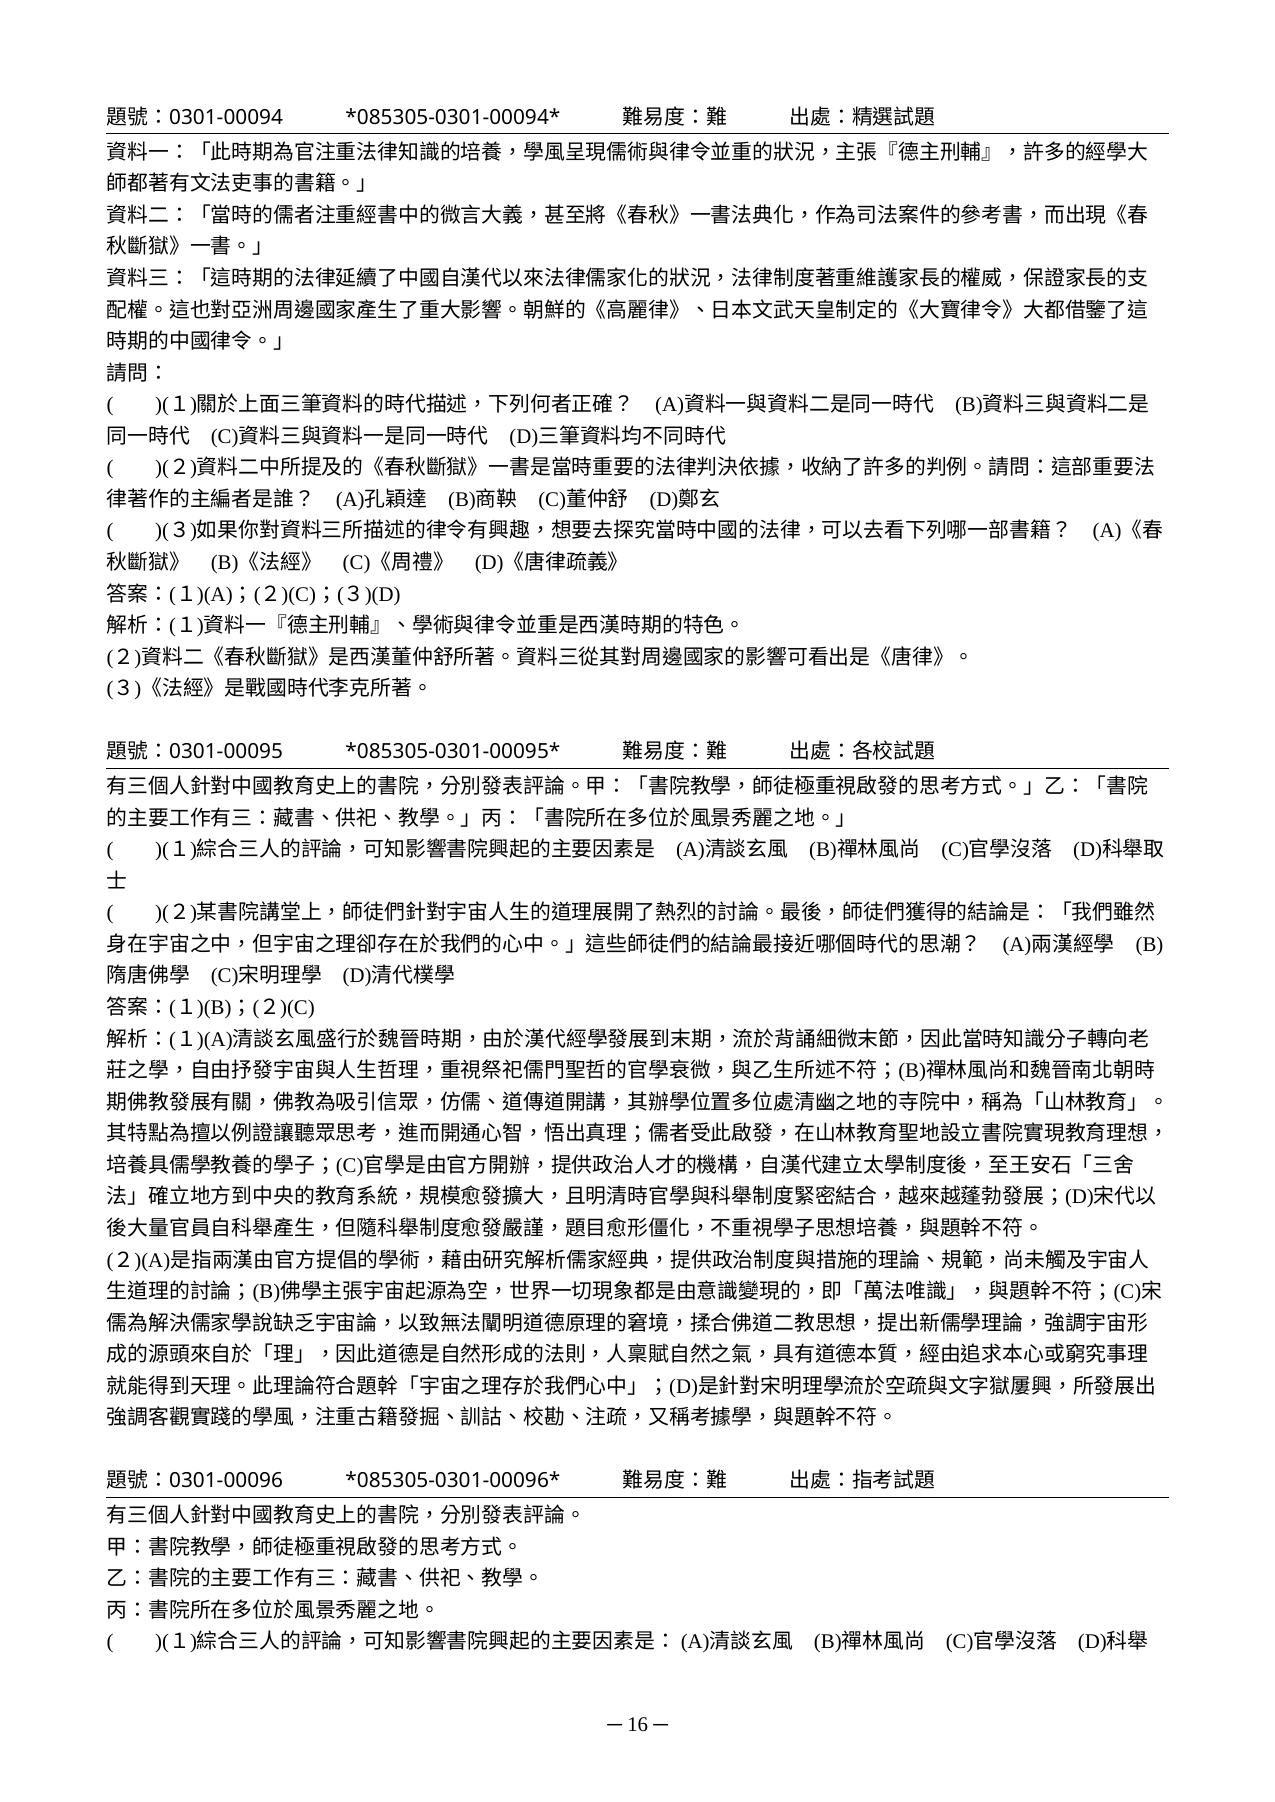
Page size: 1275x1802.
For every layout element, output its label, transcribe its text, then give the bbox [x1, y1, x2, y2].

text 解析：(１)(A)清談玄風盛行於魏晉時期，由於漢代經學發展到末期，流於背誦細微末節，因此當時知識分子轉向老莊之學，自由抒發宇宙與人生哲理，重視祭祀儒門聖哲的官學衰微，與乙生所述不符；(B)禪林風尚和魏晉南北朝時期佛教發展有關，佛教為吸引信眾，仿儒、道傳道開講，其辦學位置多位處清幽之地的寺院中，稱為「山林教育」。其特點為擅以例證讓聽眾思考，進而開通心智，悟出真理；儒者受此啟發，在山林教育聖地設立書院實現教育理想，培養具儒學教養的學子；(C)官學是由官方開辦，提供政治人才的機構，自漢代建立太學制度後，至王安石「三舍法」確立地方到中央的教育系統，規模愈發擴大，且明清時官學與科舉制度緊密結合，越來越蓬勃發展；(D)宋代以後大量官員自科舉產生，但隨科舉制度愈發嚴謹，題目愈形僵化，不重視學子思想培養，與題幹不符。 (２)(A)是指兩漢由官方提倡的學術，藉由研究解析儒家經典，提供政治制度與措施的理論、規範，尚未觸及宇宙人生道理的討論；(B)佛學主張宇宙起源為空，世界一切現象都是由意識變現的，即「萬法唯識」，與題幹不符；(C)宋儒為解決儒家學說缺乏宇宙論，以致無法闡明道德原理的窘境，揉合佛道二教思想，提出新儒學理論，強調宇宙形成的源頭來自於「理」，因此道德是自然形成的法則，人稟賦自然之氣，具有道德本質，經由追求本心或窮究事理就能得到天理。此理論符合題幹「宇宙之理存於我們心中」；(D)是針對宋明理學流於空疏與文字獄屢興，所發展出強調客觀實踐的學風，注重古籍發掘、訓詁、校勘、注疏，又稱考據學，與題幹不符。 [106, 1021, 1169, 1432]
text 解析：(１)資料一『德主刑輔』、學術與律令並重是西漢時期的特色。 (２)資料二《春秋斷獄》是西漢董仲舒所著。資料三從其對周邊國家的影響可看出是《唐律》。 (３)《法經》是戰國時代李克所著。 [106, 608, 1169, 702]
text 有三個人針對中國教育史上的書院，分別發表評論。甲：「書院教學，師徒極重視啟發的思考方式。」乙：「書院的主要工作有三：藏書、供祀、教學。」丙：「書院所在多位於風景秀麗之地。」 ( )(１)綜合三人的評論，可知影響書院興起的主要因素是 (A)清談玄風 (B)禪林風尚 (C)官學沒落 (D)科舉取士 ( )(２)某書院講堂上，師徒們針對宇宙人生的道理展開了熱烈的討論。最後，師徒們獲得的結論是：「我們雖然身在宇宙之中，但宇宙之理卻存在於我們的心中。」這些師徒們的結論最接近哪個時代的思潮？ (A)兩漢經學 (B)隋唐佛學 (C)宋明理學 (D)清代樸學 [106, 769, 1169, 990]
text 題號：0301-00095 *085305-0301-00095* 難易度：難 出處：各校試題 [106, 734, 1169, 768]
text 題號：0301-00096 *085305-0301-00096* 難易度：難 出處：指考試題 [106, 1463, 1169, 1497]
text 資料一：「此時期為官注重法律知識的培養，學風呈現儒術與律令並重的狀況，主張『德主刑輔』，許多的經學大師都著有文法吏事的書籍。」 資料二：「當時的儒者注重經書中的微言大義，甚至將《春秋》一書法典化，作為司法案件的參考書，而出現《春秋斷獄》一書。」 資料三：「這時期的法律延續了中國自漢代以來法律儒家化的狀況，法律制度著重維護家長的權威，保證家長的支配權。這也對亞洲周邊國家產生了重大影響。朝鮮的《高麗律》、日本文武天皇制定的《大寶律令》大都借鑒了這時期的中國律令。」 請問： ( )(１)關於上面三筆資料的時代描述，下列何者正確？ (A)資料一與資料二是同一時代 (B)資料三與資料二是同一時代 (C)資料三與資料一是同一時代 (D)三筆資料均不同時代 ( )(２)資料二中所提及的《春秋斷獄》一書是當時重要的法律判決依據，收納了許多的判例。請問：這部重要法律著作的主編者是誰？ (A)孔穎達 (B)商鞅 (C)董仲舒 (D)鄭玄 ( )(３)如果你對資料三所描述的律令有興趣，想要去探究當時中國的法律，可以去看下列哪一部書籍？ (A)《春秋斷獄》 (B)《法經》 (C)《周禮》 (D)《唐律疏義》 [106, 134, 1169, 576]
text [106, 1498, 1169, 1656]
text 題號：0301-00094 *085305-0301-00094* 難易度：難 出處：精選試題 [106, 100, 1169, 133]
text 答案：(１)(B)；(２)(C) [106, 990, 1169, 1021]
text 答案：(１)(A)；(２)(C)；(３)(D) [106, 576, 1169, 608]
